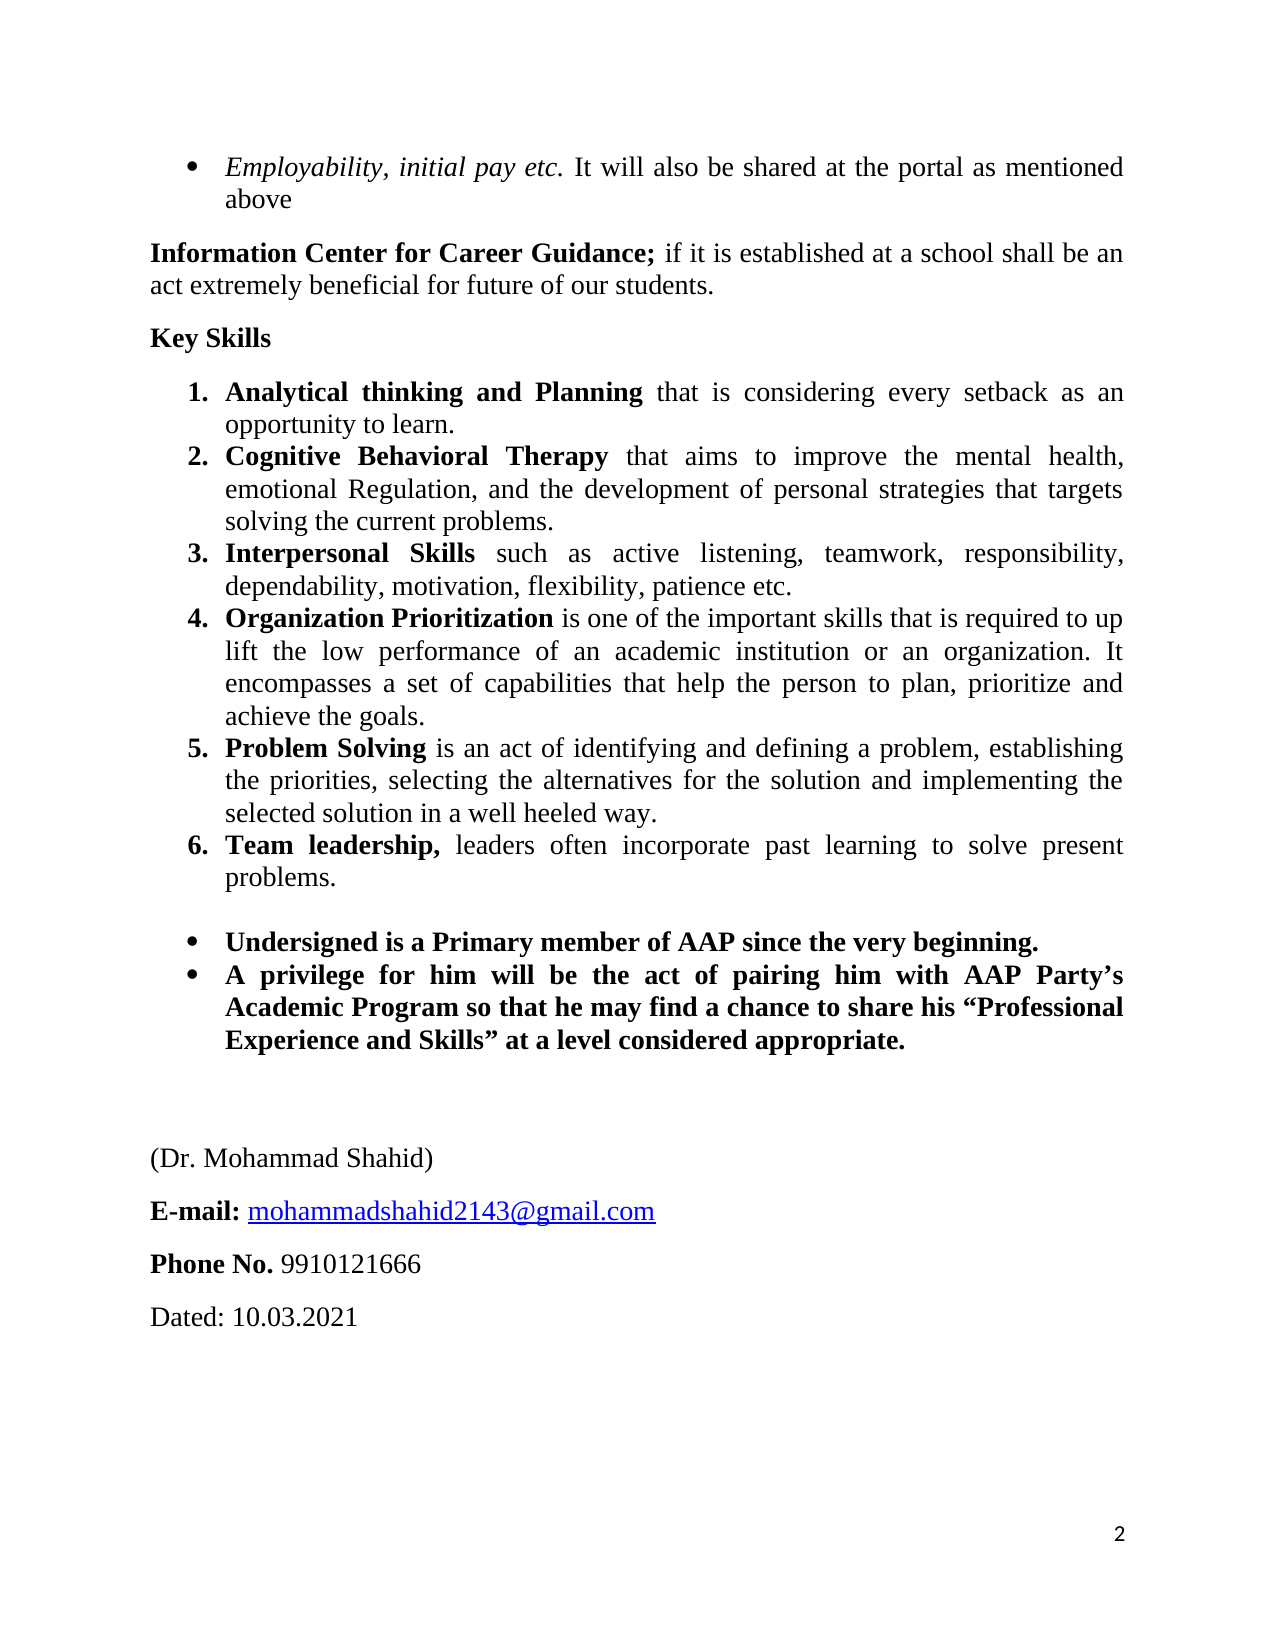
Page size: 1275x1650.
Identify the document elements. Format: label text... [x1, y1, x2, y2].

list Organization Prioritization is one of the important skills that is required to up lift the low performance of an academic institution or an organization. It encompasses a set of capabilities that help the person to plan, prioritize and achieve the goals. [187, 601, 1125, 731]
text (Dr. Mohammad Shahid) [150, 1141, 1125, 1173]
list Analytical thinking and Planning that is considering every setback as an opportunity to learn. [187, 374, 1125, 439]
text Key Skills [150, 321, 1125, 354]
list Undersigned is a Primary member of AAP since the very beginning. [187, 925, 1125, 958]
text Dated: 10.03.2021 [150, 1300, 1125, 1333]
text Information Center for Career Guidance; if it is established at a school shall be an act extremely beneficial for future of our students. [150, 236, 1125, 301]
list Team leadership, leaders often incorporate past learning to solve present problems. [187, 828, 1125, 893]
list Interpersonal Skills such as active listening, teamwork, responsibility, dependability, motivation, flexibility, patience etc. [187, 537, 1125, 601]
list A privilege for him will be the act of pairing him with AAP Party’s Academic Program so that he may find a chance to share his “Professional Experience and Skills” at a level considered appropriate. [187, 958, 1125, 1055]
text E-mail: mohammadshahid2143@gmail.com [150, 1194, 1125, 1226]
list Cognitive Behavioral Therapy that aims to improve the mental health, emotional Regulation, and the development of personal strategies that targets solving the current problems. [187, 439, 1125, 537]
list Employability, initial pay etc. It will also be shared at the portal as mentioned above [187, 150, 1125, 215]
text Phone No. 9910121666 [150, 1247, 1125, 1279]
list Problem Solving is an act of identifying and defining a problem, establishing the priorities, selecting the alternatives for the solution and implementing the selected solution in a well heeled way. [187, 731, 1125, 828]
